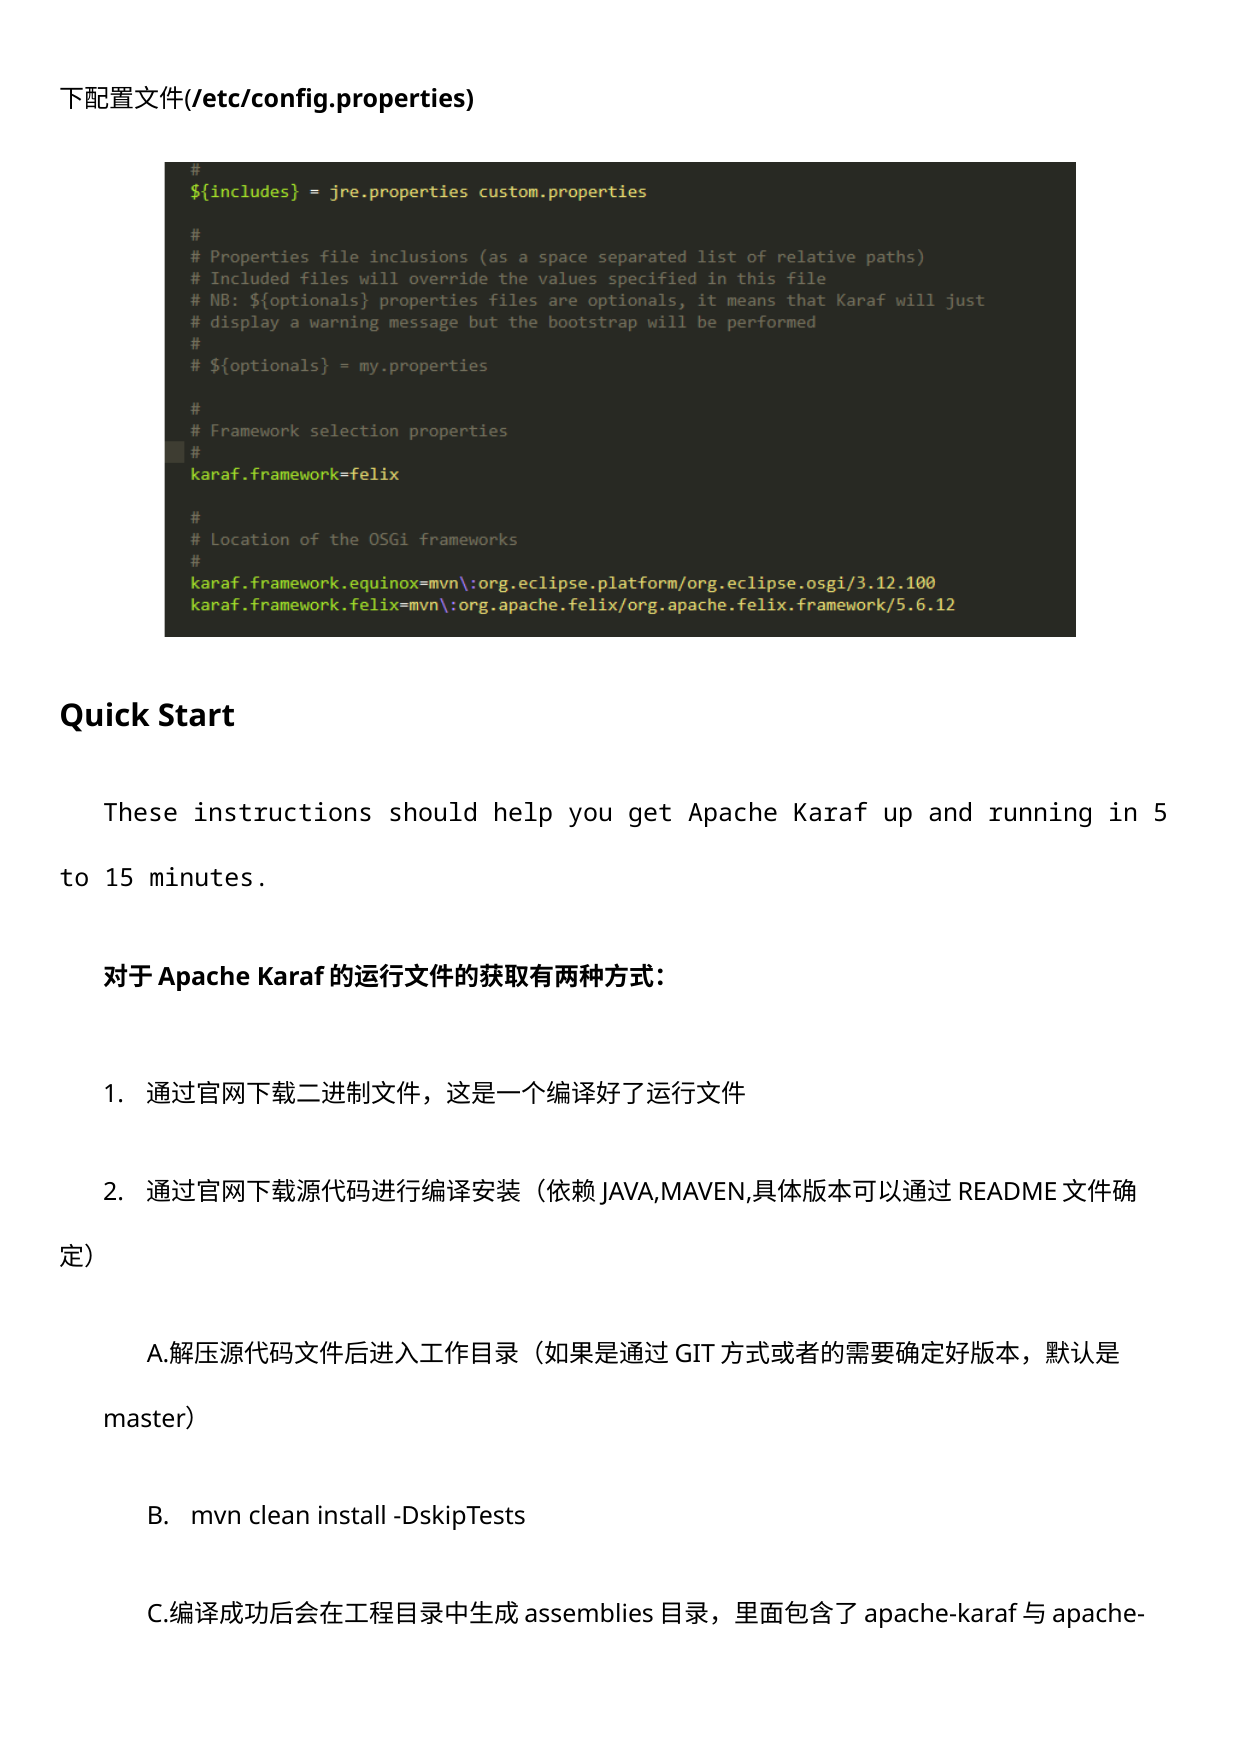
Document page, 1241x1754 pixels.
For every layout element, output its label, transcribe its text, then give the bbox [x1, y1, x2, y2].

text Quick Start [59, 682, 1181, 747]
text A.解压源代码文件后进入工作目录（如果是通过GIT方式或者的需要确定好版本，默认是master） [103, 1319, 1181, 1449]
list 通过官网下载二进制文件，这是一个编译好了运行文件 [59, 1059, 1181, 1124]
list mvn clean install -DskipTests [103, 1482, 1181, 1547]
list 通过官网下载源代码进行编译安装（依赖JAVA,MAVEN,具体版本可以通过README文件确定） [59, 1157, 1181, 1287]
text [59, 64, 1181, 129]
text 对于Apache Karaf的运行文件的获取有两种方式： [59, 942, 1181, 1007]
text These instructions should help you get Apache Karaf up and running in 5 to 15 minutes. [59, 779, 1181, 909]
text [103, 1579, 1181, 1644]
picture [164, 162, 1076, 637]
